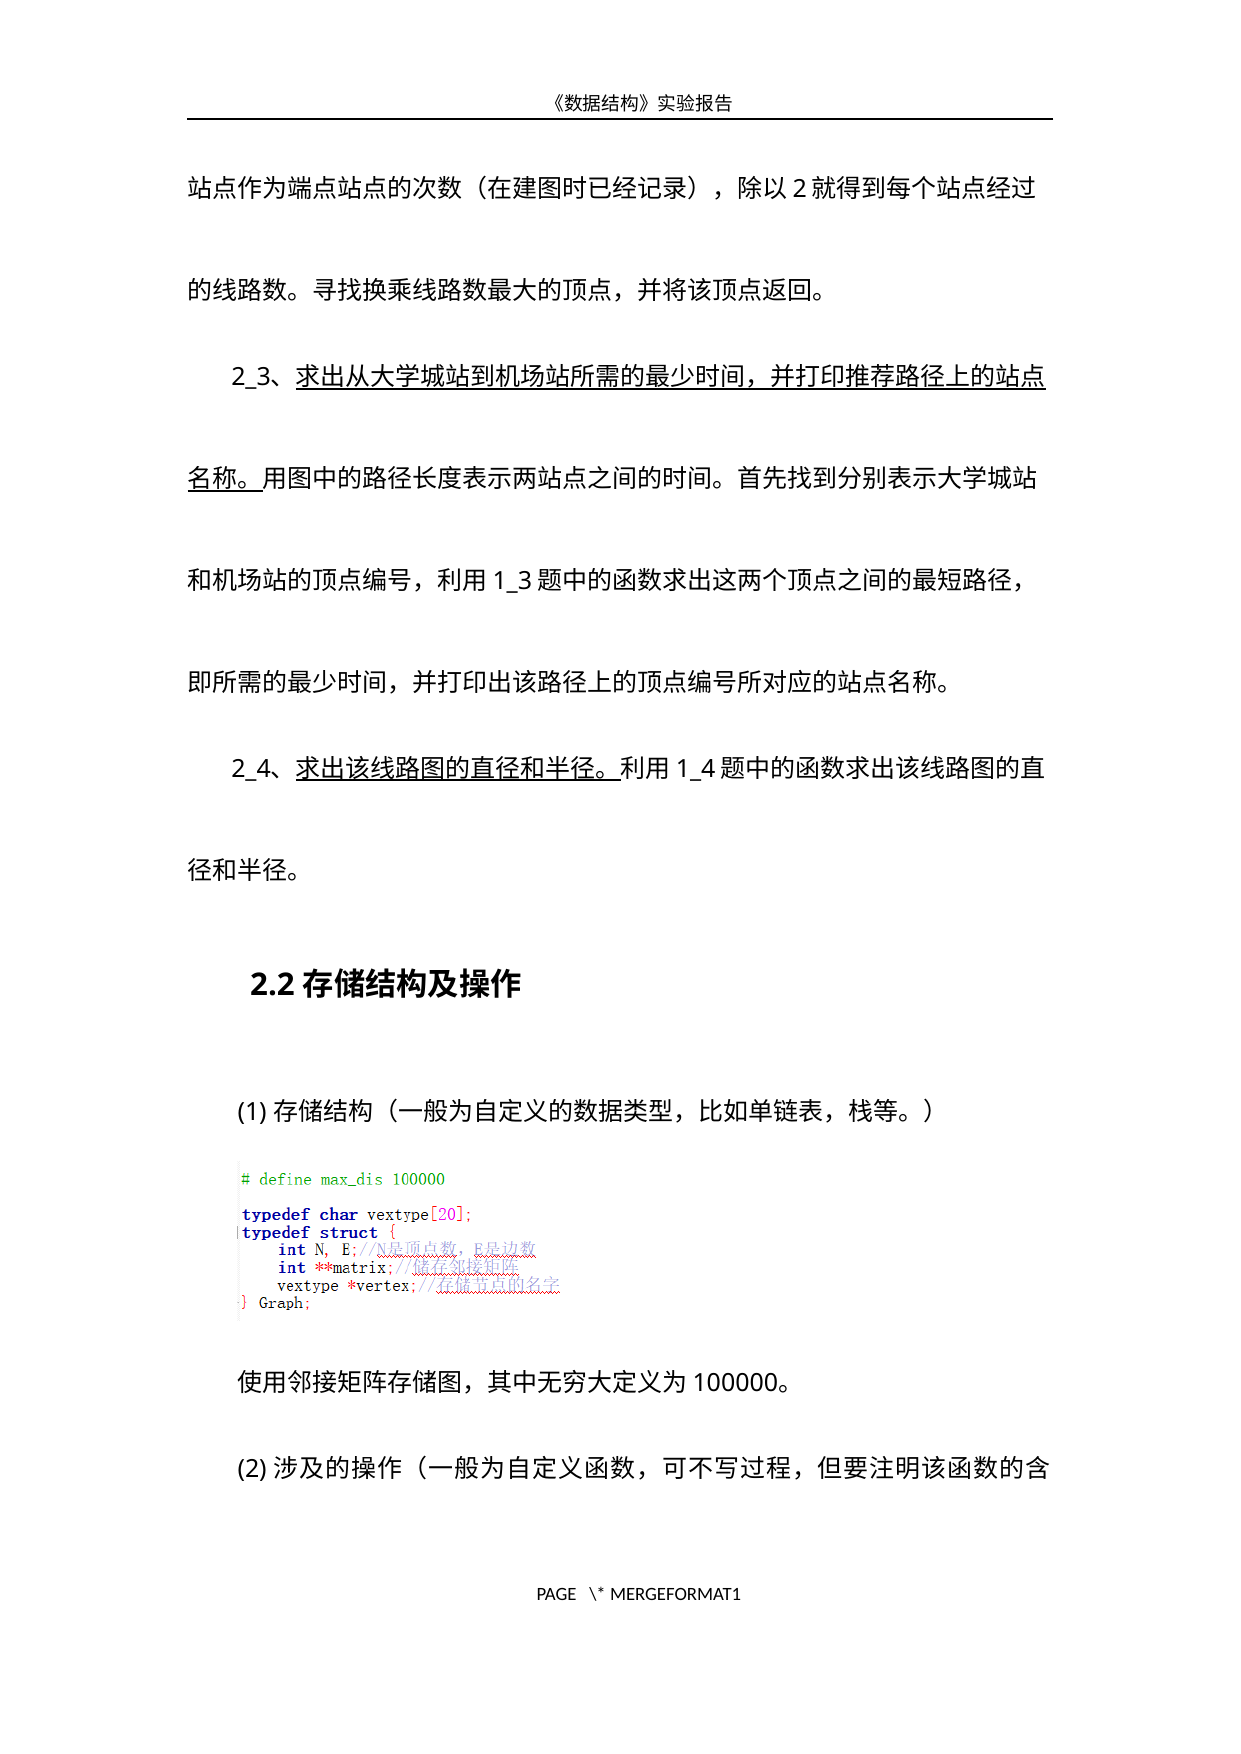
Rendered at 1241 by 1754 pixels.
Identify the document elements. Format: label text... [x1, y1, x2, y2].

list 2_3、求出从大学城站到机场站所需的最少时间，并打印推荐路径上的站点名称。用图中的路径长度表示两站点之间的时间。首先找到分别表示大学城站和机场站的顶点编号，利用1_3题中的函数求出这两个顶点之间的最短路径，即所需的最少时间，并打印出该路径上的顶点编号所对应的站点名称。 [187, 341, 1053, 714]
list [187, 1432, 1053, 1500]
picture [237, 1161, 573, 1321]
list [187, 153, 1053, 323]
text 使用邻接矩阵存储图，其中无穷大定义为100000。 [187, 1346, 1053, 1414]
text (1) 存储结构（一般为自定义的数据类型，比如单链表，栈等。） [187, 1075, 1053, 1143]
subtitle 2.2 存储结构及操作 [187, 948, 1053, 1016]
list 2_4、求出该线路图的直径和半径。利用1_4题中的函数求出该线路图的直径和半径。 [187, 733, 1053, 902]
